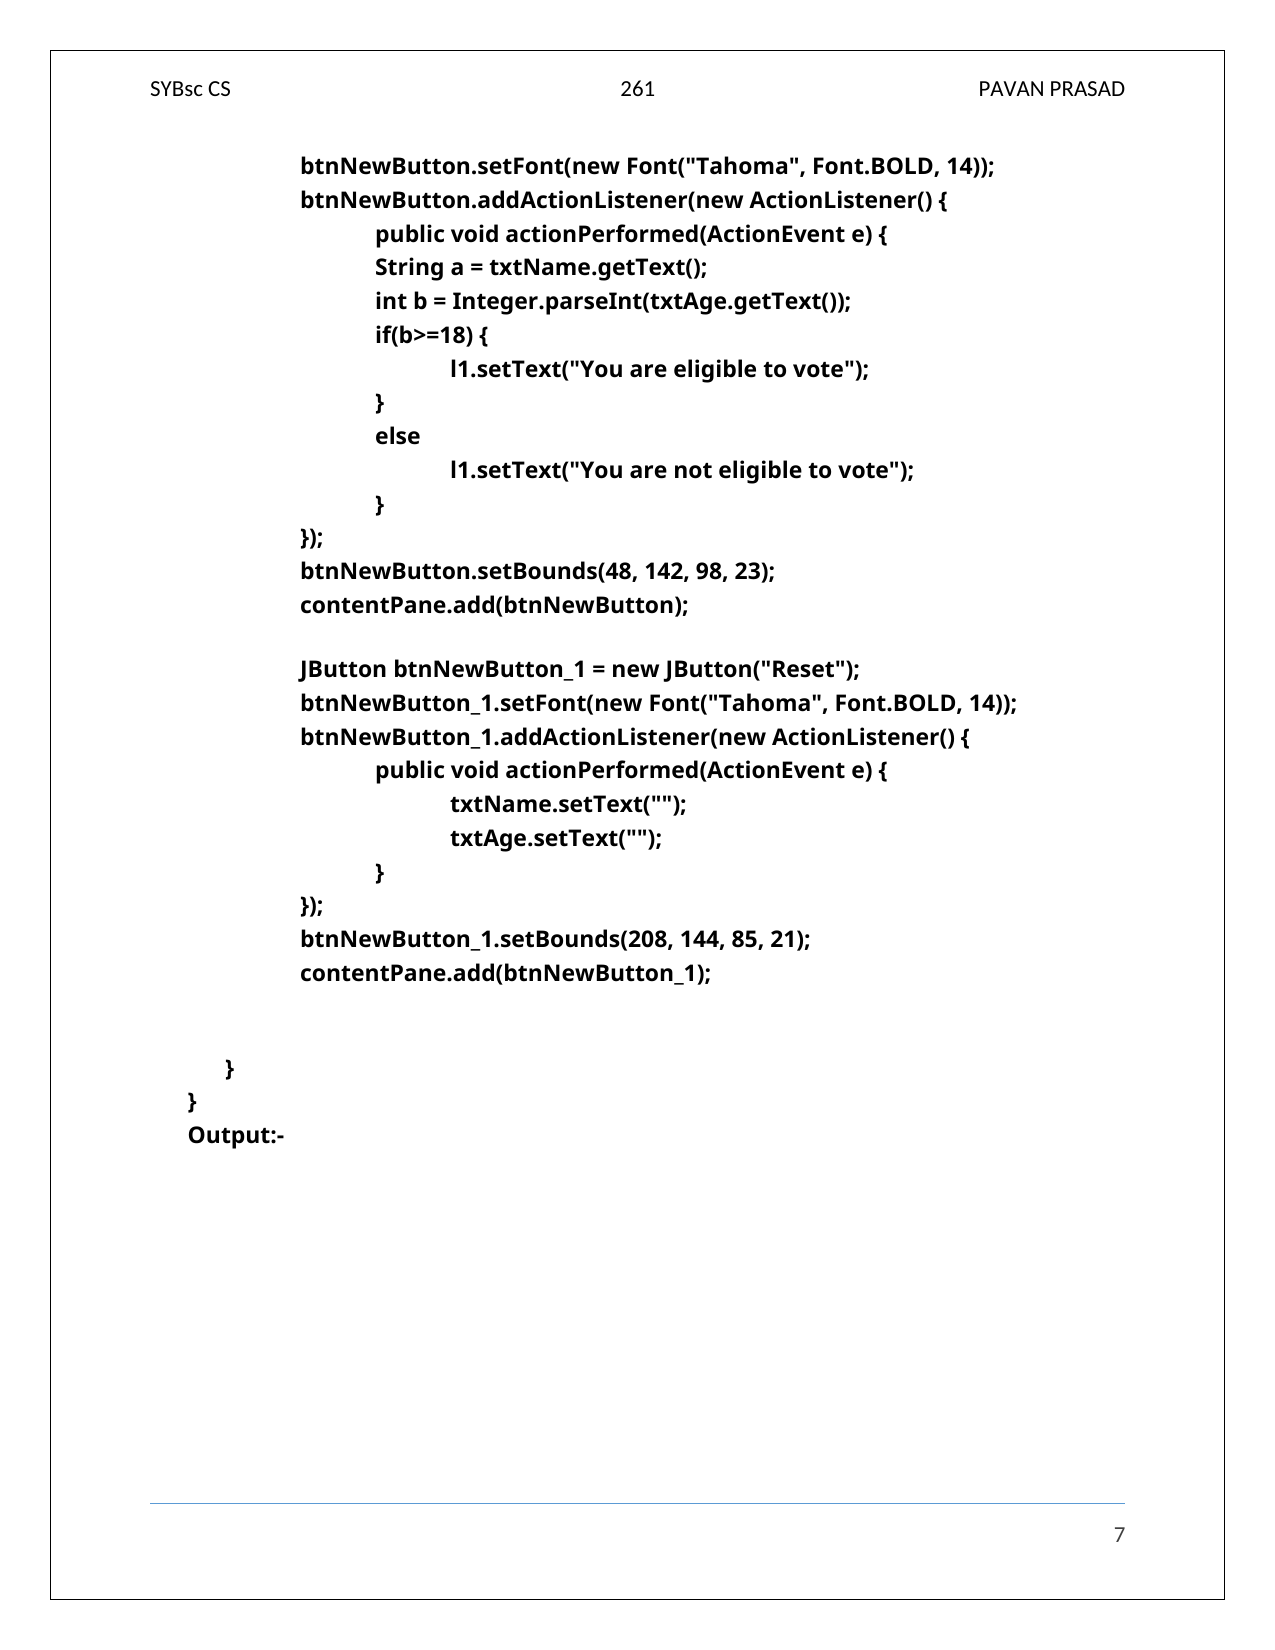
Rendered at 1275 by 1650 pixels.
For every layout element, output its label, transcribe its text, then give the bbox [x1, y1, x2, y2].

text public void actionPerformed(ActionEvent e) { [187, 217, 1125, 249]
text l1.setText("You are eligible to vote"); [187, 352, 1125, 384]
text btnNewButton.addActionListener(new ActionListener() { [187, 184, 1125, 215]
text txtName.setText(""); [187, 788, 1125, 819]
text else [187, 420, 1125, 451]
text contentPane.add(btnNewButton_1); [187, 957, 1125, 988]
text } [187, 1085, 1125, 1117]
text JButton btnNewButton_1 = new JButton("Reset"); [187, 653, 1125, 684]
text }); [187, 889, 1125, 921]
text } [187, 856, 1125, 887]
text if(b>=18) { [187, 319, 1125, 350]
text l1.setText("You are not eligible to vote"); [187, 454, 1125, 485]
text Output:- [187, 1119, 1125, 1150]
text btnNewButton_1.addActionListener(new ActionListener() { [187, 721, 1125, 752]
text btnNewButton_1.setBounds(208, 144, 85, 21); [187, 923, 1125, 954]
text public void actionPerformed(ActionEvent e) { [187, 754, 1125, 786]
text } [187, 1052, 1125, 1083]
text } [187, 487, 1125, 519]
text } [187, 386, 1125, 417]
text btnNewButton.setBounds(48, 142, 98, 23); [187, 555, 1125, 586]
text txtAge.setText(""); [187, 822, 1125, 853]
text int b = Integer.parseInt(txtAge.getText()); [187, 285, 1125, 316]
text }); [187, 521, 1125, 552]
text contentPane.add(btnNewButton); [187, 589, 1125, 620]
text btnNewButton_1.setFont(new Font("Tahoma", Font.BOLD, 14)); [187, 687, 1125, 718]
text btnNewButton.setFont(new Font("Tahoma", Font.BOLD, 14)); [187, 150, 1125, 181]
text String a = txtName.getText(); [187, 251, 1125, 282]
